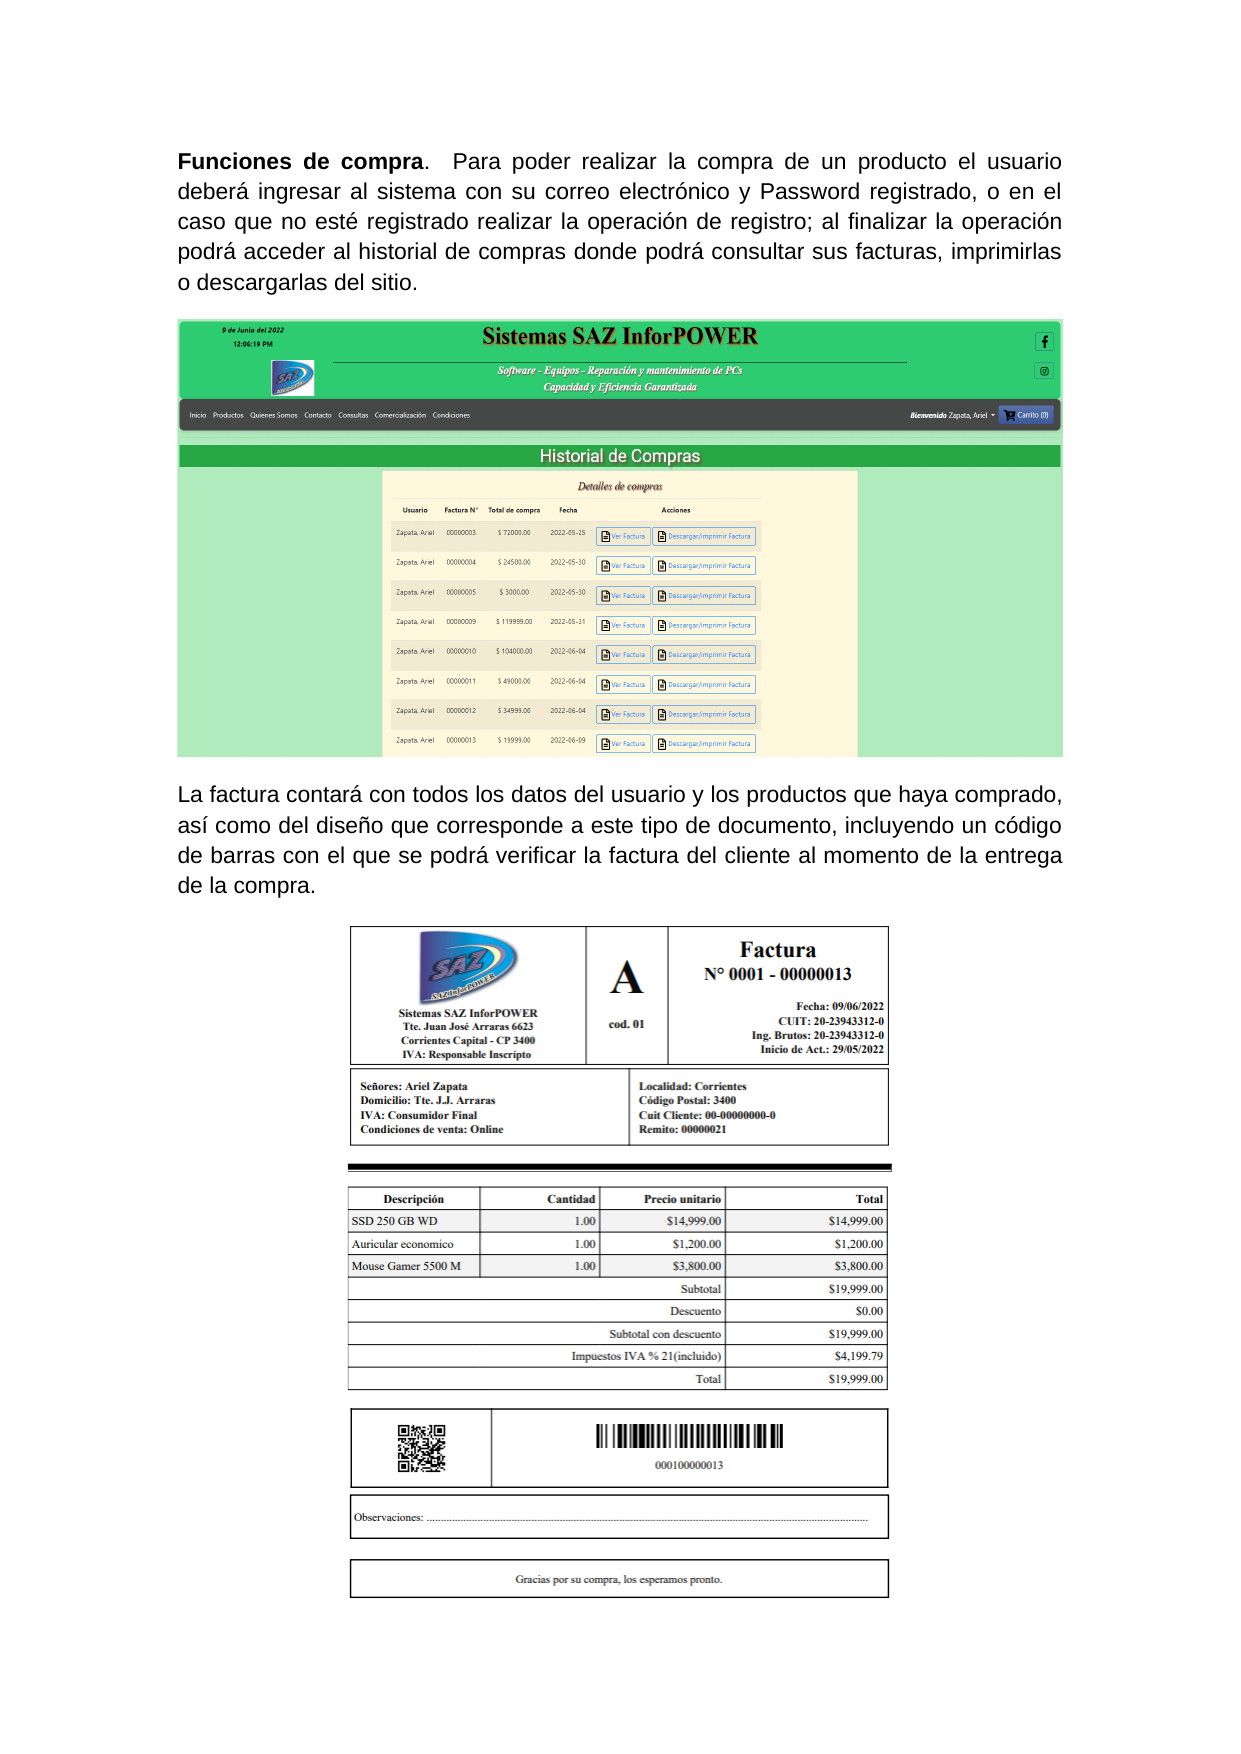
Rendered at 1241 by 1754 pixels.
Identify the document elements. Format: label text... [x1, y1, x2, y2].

text La factura contará con todos los datos del usuario y los productos que haya comprado, así como del diseño que corresponde a este tipo de documento, incluyendo un código de barras con el que se podrá verificar la factura del cliente al momento de la entrega de la compra. [177, 781, 1063, 898]
picture [177, 319, 1063, 757]
text Funciones de compra. Para poder realizar la compra de un producto el usuario deberá ingresar al sistema con su correo electrónico y Password registrado, o en el caso que no esté registrado realizar la operación de registro; al finalizar la operación podrá acceder al historial de compras donde podrá consultar sus facturas, imprimirlas o descargarlas del sitio. [177, 148, 1063, 295]
picture [347, 923, 893, 1603]
